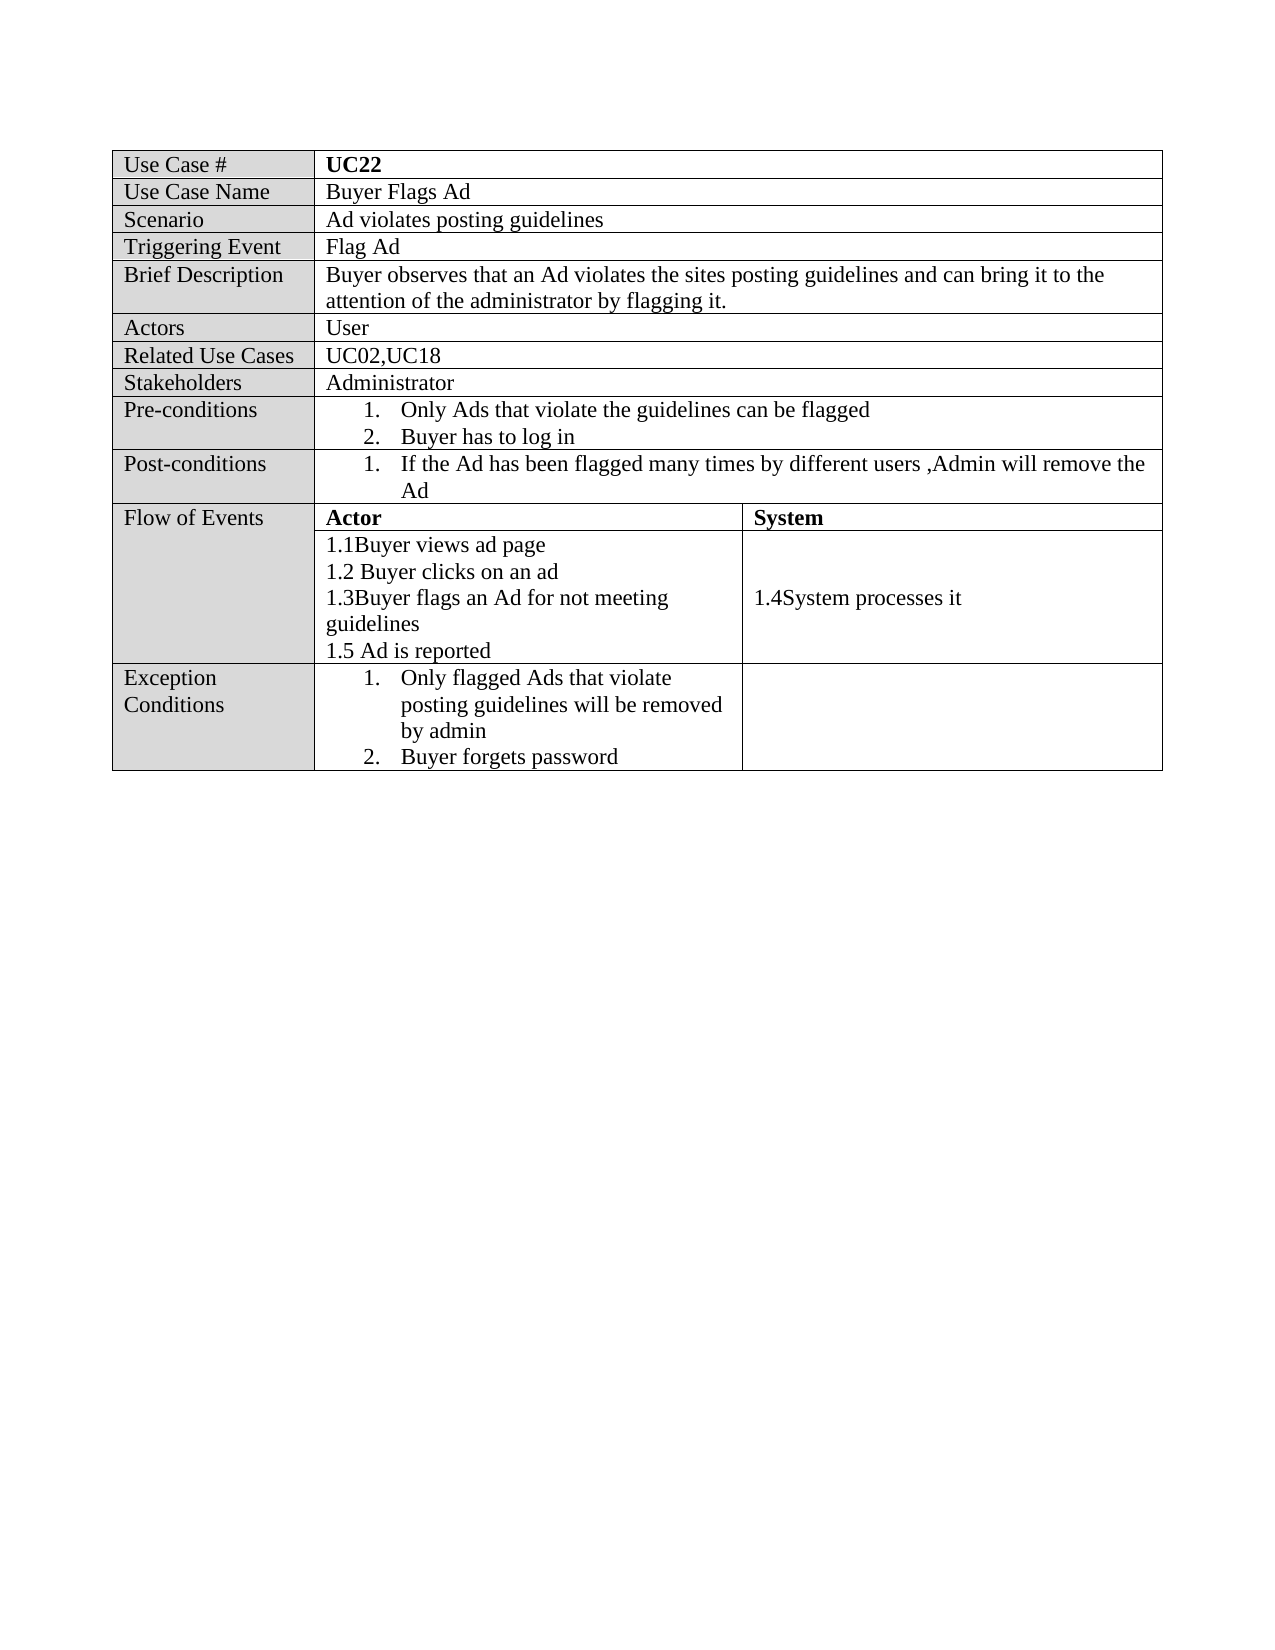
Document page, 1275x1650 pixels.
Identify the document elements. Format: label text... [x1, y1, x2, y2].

table_cell Triggering Event [113, 233, 314, 259]
table_cell User [315, 314, 1162, 341]
table_header UC22 [315, 151, 1162, 177]
table_cell Actor [315, 504, 742, 530]
table_cell Scenario [113, 206, 314, 232]
table_cell Exception Conditions [113, 664, 314, 770]
table_cell [743, 664, 1162, 770]
table_cell Post-conditions [113, 450, 314, 503]
table_cell Buyer observes that an Ad violates the sites posting guidelines and can bring it to the attention of the administrator by flagging it. [315, 261, 1162, 313]
table_cell Only Ads that violate the guidelines can be flagged Buyer has to log in [315, 397, 1162, 449]
table_cell UC02,UC18 [315, 342, 1162, 368]
table_cell Flag Ad [315, 233, 1162, 259]
table_cell Ad violates posting guidelines [315, 206, 1162, 232]
table_cell Buyer Flags Ad [315, 179, 1162, 205]
table_cell Flow of Events [113, 504, 314, 663]
table_cell If the Ad has been flagged many times by different users ,Admin will remove the Ad [315, 450, 1162, 503]
table_cell Administrator [315, 369, 1162, 396]
table_cell Only flagged Ads that violate posting guidelines will be removed by admin Buyer forgets password [315, 664, 742, 770]
table_cell Brief Description [113, 261, 314, 313]
table_cell Use Case Name [113, 179, 314, 205]
table_cell System [743, 504, 1162, 530]
table_cell Stakeholders [113, 369, 314, 396]
table_cell 1.1Buyer views ad page 1.2 Buyer clicks on an ad 1.3Buyer flags an Ad for not meeting guidelines 1.5 Ad is reported [315, 531, 742, 663]
table_cell Related Use Cases [113, 342, 314, 368]
table_cell 1.4System processes it [743, 531, 1162, 663]
table_cell Actors [113, 314, 314, 341]
table_cell Pre-conditions [113, 397, 314, 449]
table_header Use Case # [113, 151, 314, 177]
